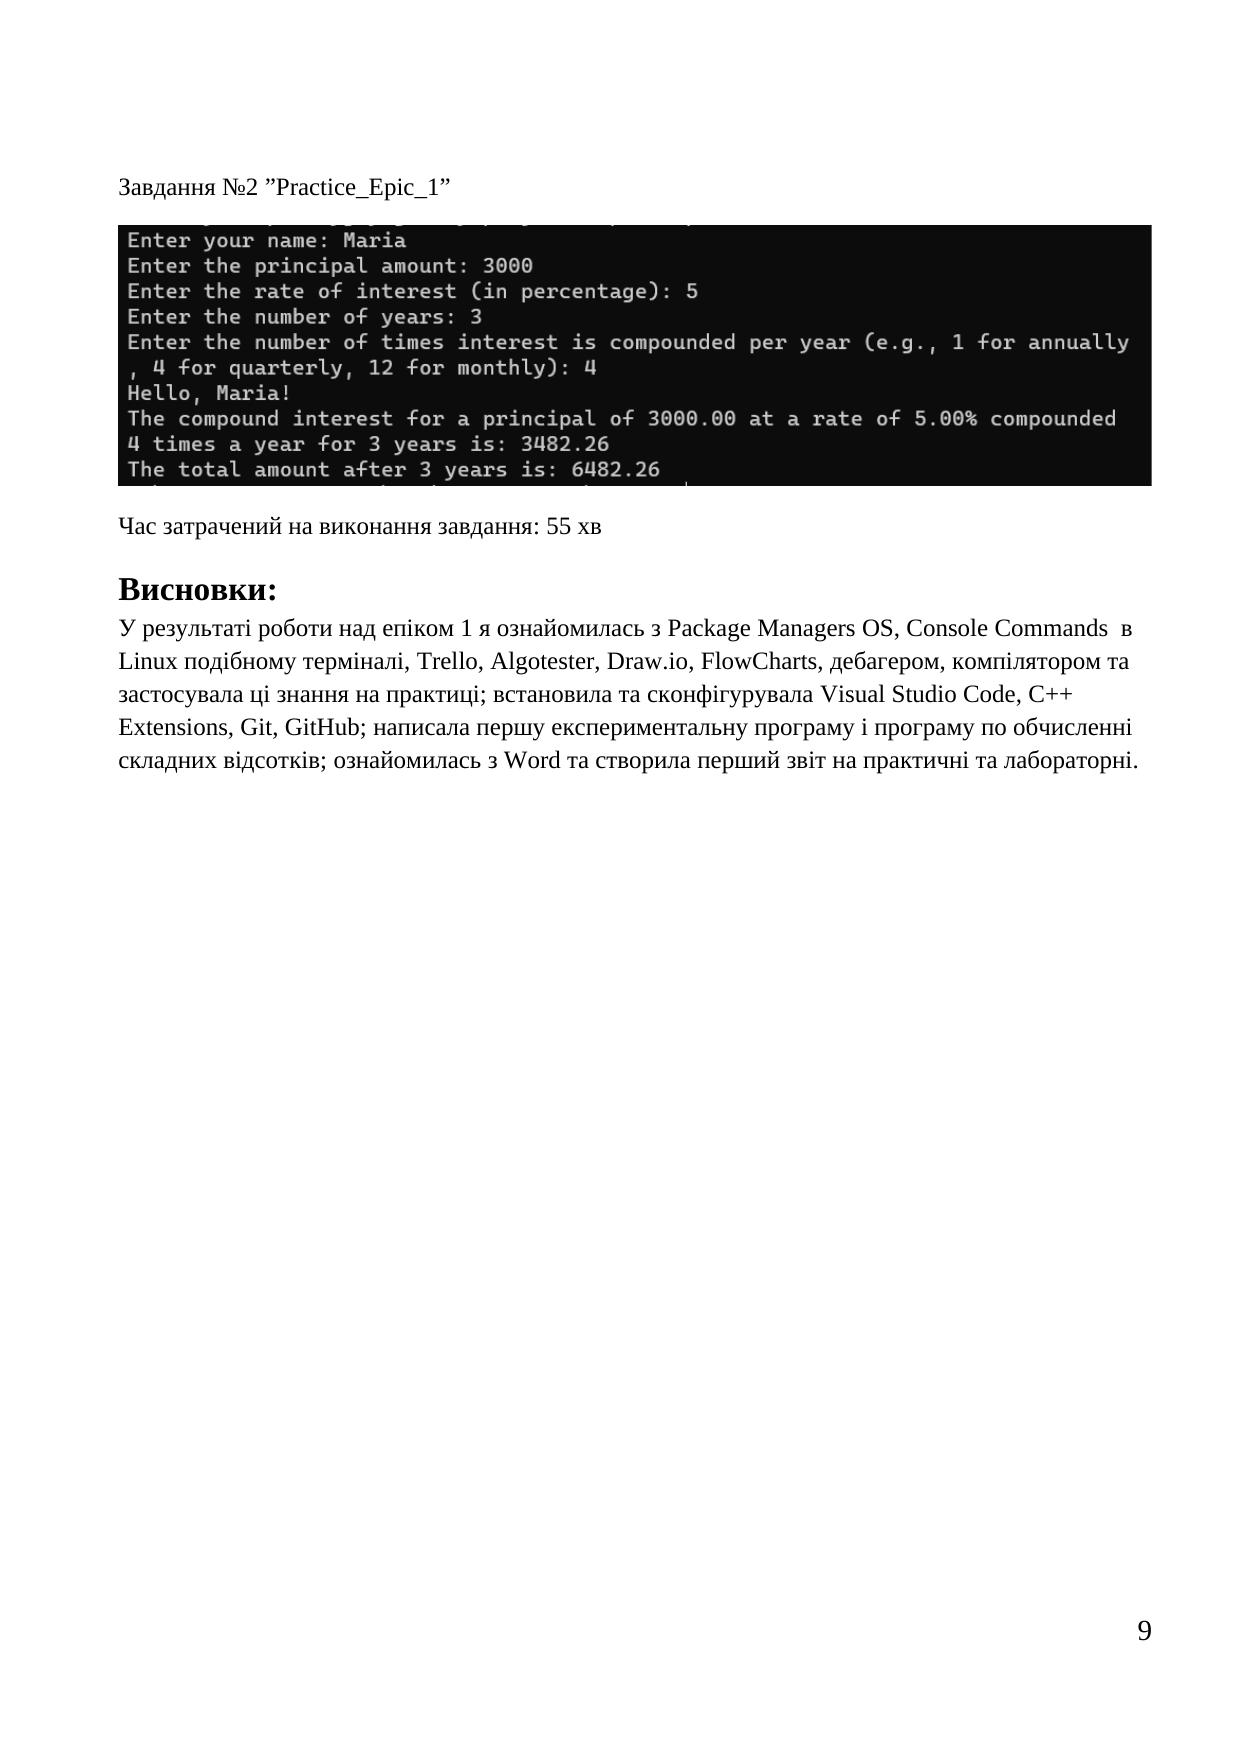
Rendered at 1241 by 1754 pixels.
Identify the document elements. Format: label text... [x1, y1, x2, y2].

text У результаті роботи над епіком 1 я ознайомилась з Package Managers OS, Console Commands в Linux подібному терміналі, Trello, Algotester, Draw.io, FlowCharts, дебагером, компілятором та застосувала ці знання на практиці; встановила та сконфігурувала Visual Studio Code, C++ Extensions, Git, GitHub; написала першу експериментальну програму і програму по обчисленні складних відсотків; ознайомилась з Word та створила перший звіт на практичні та лабораторні. [118, 613, 1152, 774]
text Час затрачений на виконання завдання: 55 хв [118, 511, 1152, 539]
subtitle Висновки: [118, 569, 1152, 607]
text Завдання №2 ”Practice_Epic_1” [118, 172, 1152, 201]
picture [118, 225, 1152, 486]
